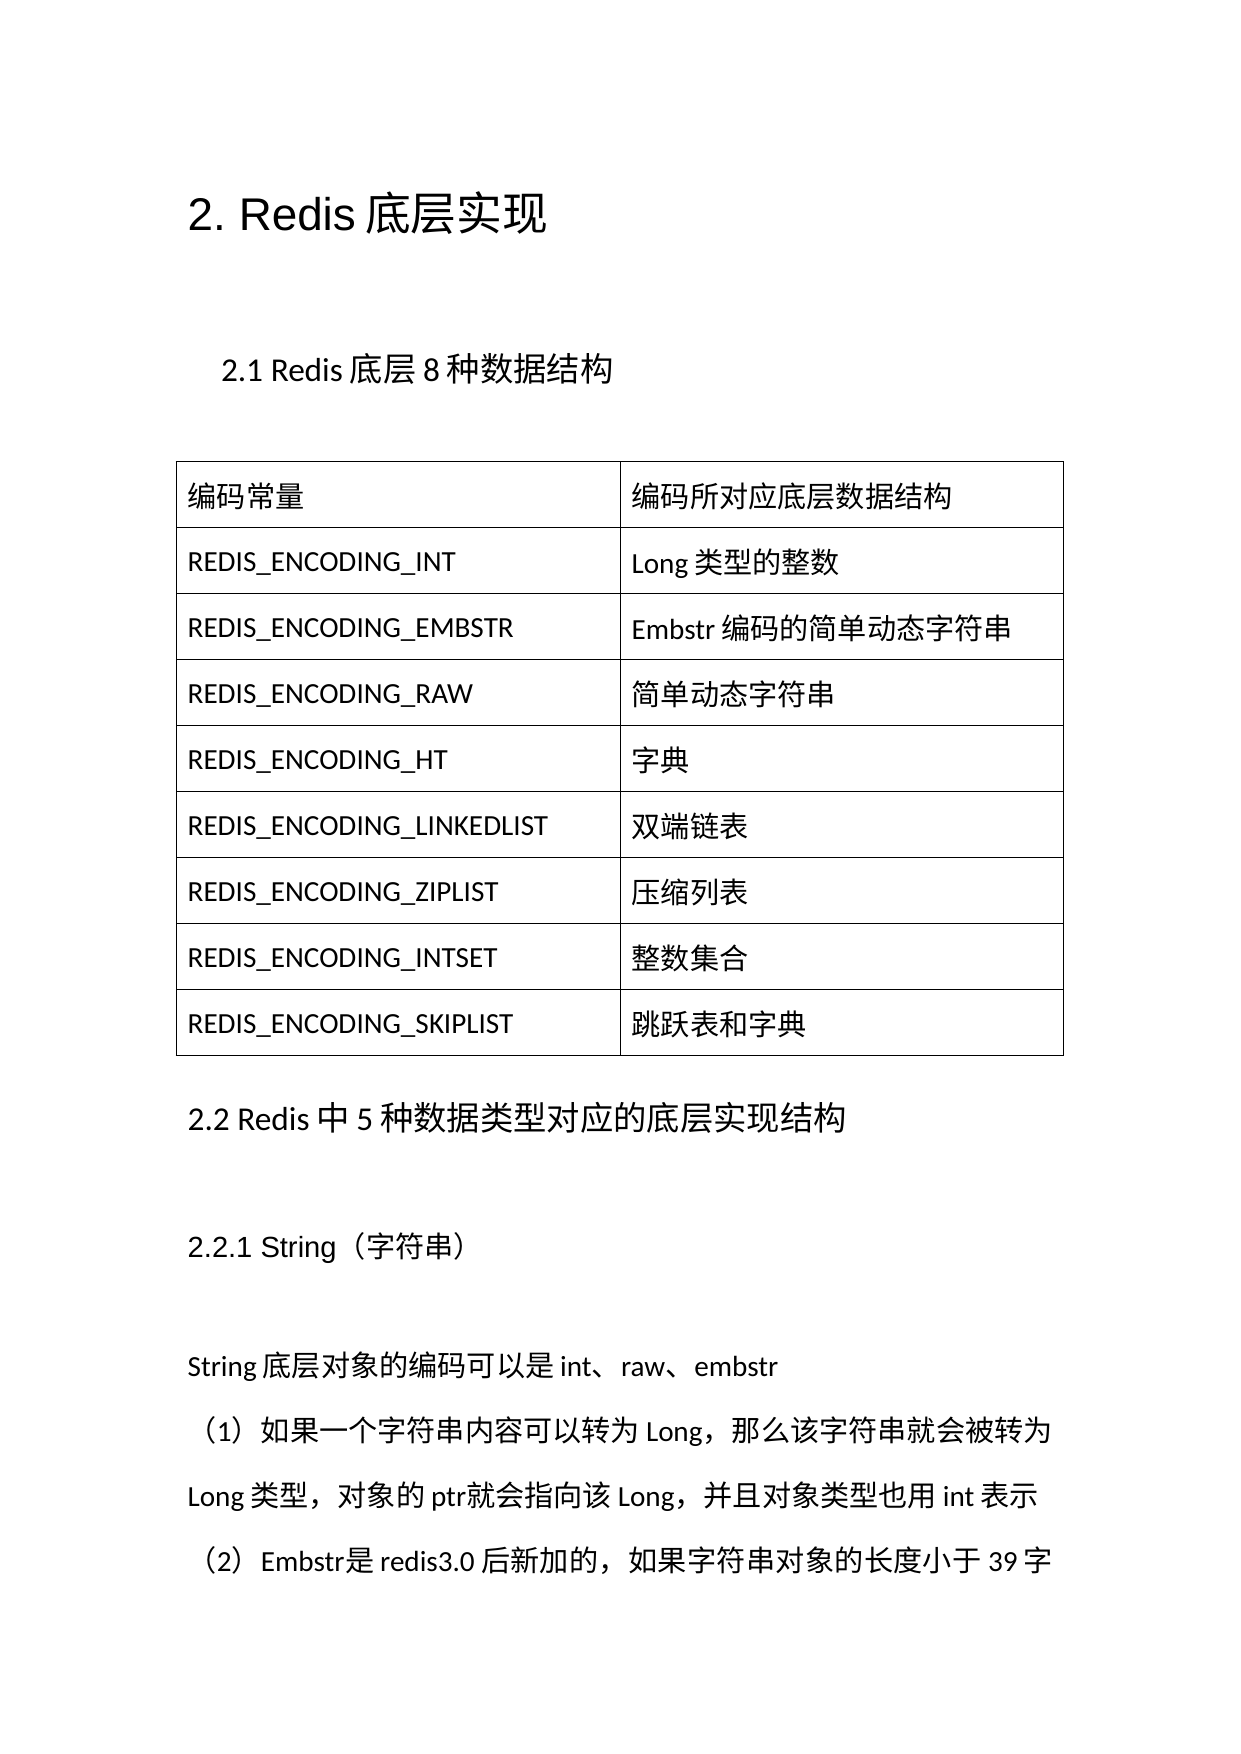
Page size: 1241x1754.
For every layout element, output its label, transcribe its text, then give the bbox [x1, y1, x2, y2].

text String底层对象的编码可以是int、raw、embstr [187, 1331, 1053, 1396]
table_cell Embstr编码的简单动态字符串 [621, 594, 1063, 659]
table_cell REDIS_ENCODING_SKIPLIST [177, 990, 620, 1055]
table_cell REDIS_ENCODING_ZIPLIST [177, 858, 620, 923]
subtitle 2.2 Redis中5种数据类型对应的底层实现结构 [187, 1083, 1053, 1148]
table_cell REDIS_ENCODING_RAW [177, 660, 620, 725]
table_cell 字典 [621, 726, 1063, 791]
subtitle 2.1 Redis底层8种数据结构 [187, 334, 1053, 399]
table_cell 整数集合 [621, 924, 1063, 989]
subtitle Redis底层实现 [187, 162, 1053, 259]
table_cell REDIS_ENCODING_INTSET [177, 924, 620, 989]
list 如果一个字符串内容可以转为Long，那么该字符串就会被转为Long类型，对象的ptr就会指向该Long，并且对象类型也用int表示 [187, 1396, 1053, 1526]
subtitle 2.2.1 String（字符串） [187, 1212, 1053, 1277]
table_cell REDIS_ENCODING_EMBSTR [177, 594, 620, 659]
table_cell REDIS_ENCODING_LINKEDLIST [177, 792, 620, 857]
list Embstr是redis3.0后新加的，如果字符串对象的长度小于39字节，就用embstr，否则就用传统的raw对象 [187, 1526, 1053, 1591]
table_header 编码常量 [177, 462, 620, 527]
table_cell 简单动态字符串 [621, 660, 1063, 725]
table_cell 跳跃表和字典 [621, 990, 1063, 1055]
table_cell REDIS_ENCODING_INT [177, 528, 620, 593]
table_cell 双端链表 [621, 792, 1063, 857]
table_cell Long类型的整数 [621, 528, 1063, 593]
table_cell REDIS_ENCODING_HT [177, 726, 620, 791]
table_header 编码所对应底层数据结构 [621, 462, 1063, 527]
table_cell 压缩列表 [621, 858, 1063, 923]
